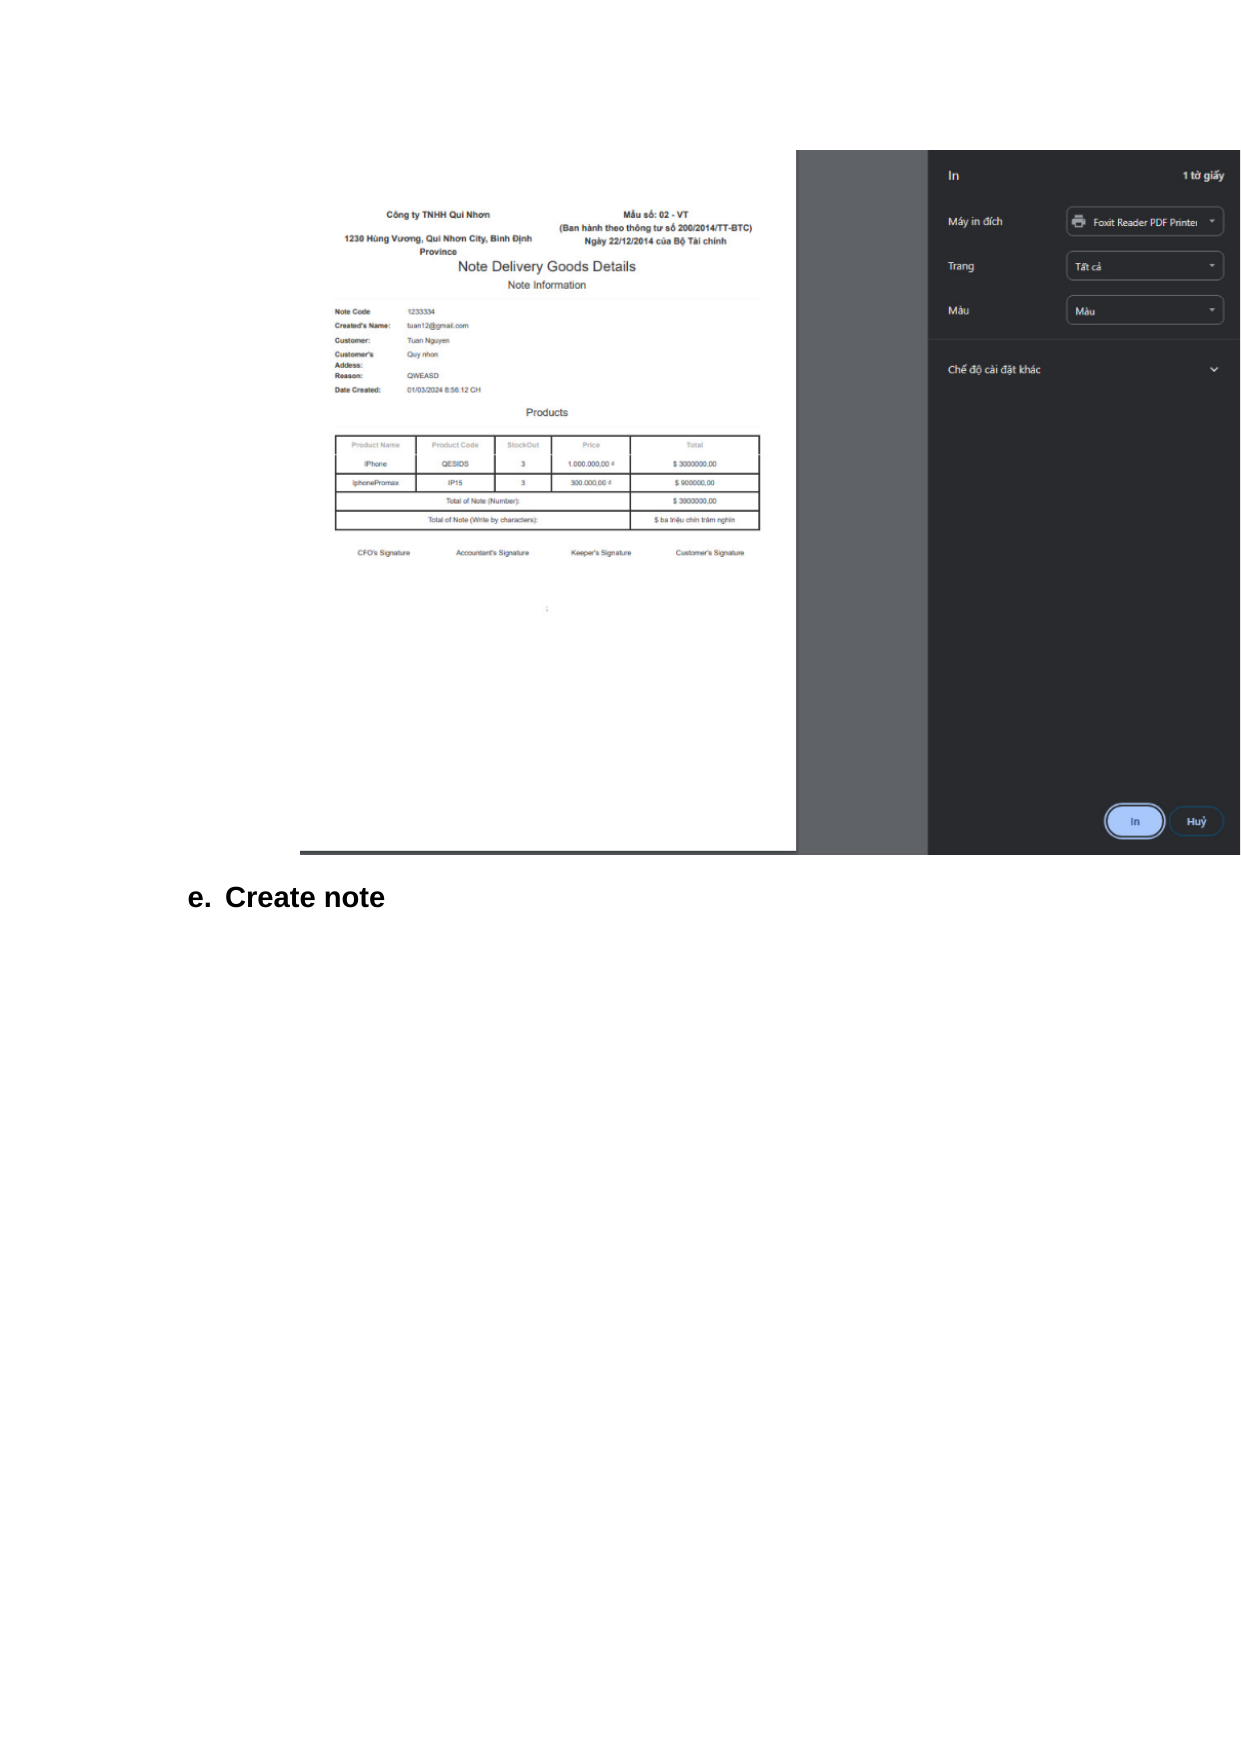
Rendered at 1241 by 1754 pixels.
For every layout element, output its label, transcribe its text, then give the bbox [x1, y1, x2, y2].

list Create note [187, 880, 1090, 914]
picture [300, 150, 1241, 855]
